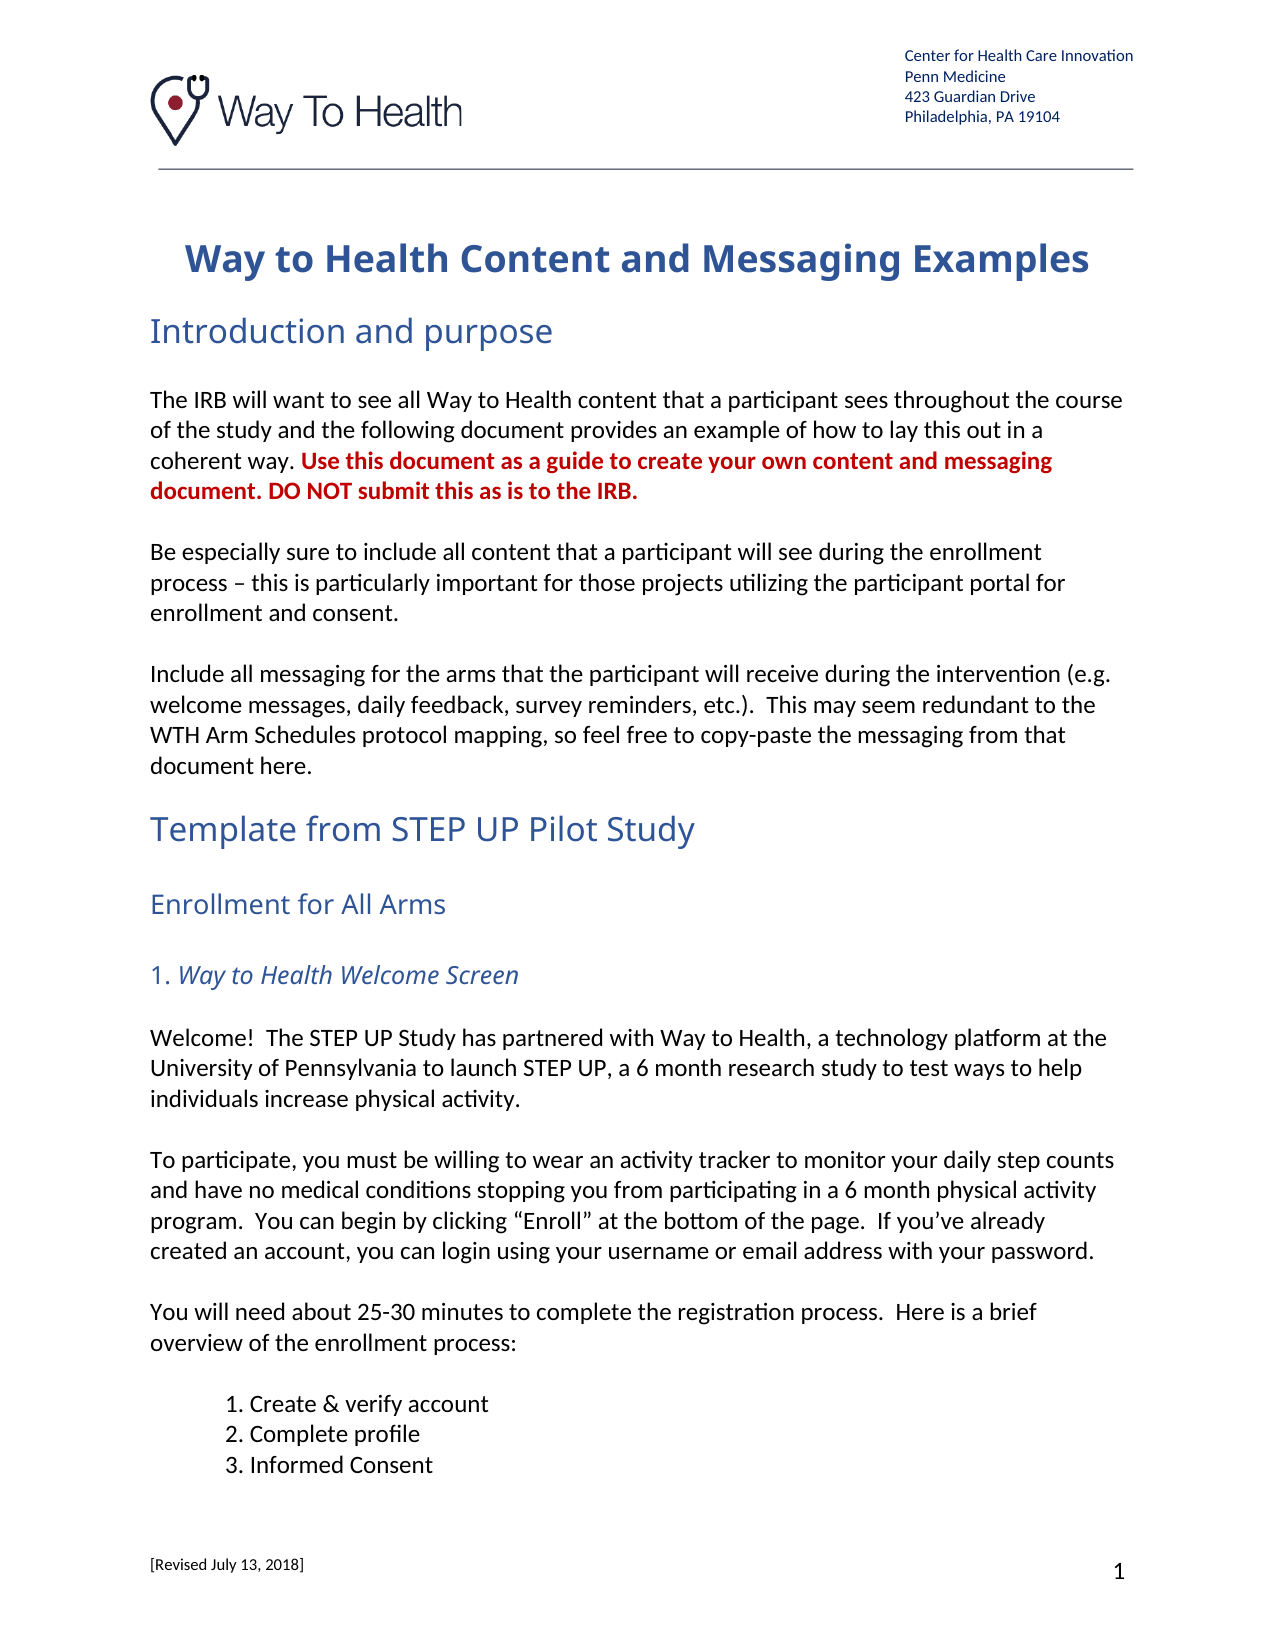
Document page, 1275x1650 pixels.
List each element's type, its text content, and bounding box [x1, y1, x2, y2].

text 1. Create & verify account [225, 1388, 1125, 1419]
text Be especially sure to include all content that a participant will see during the enrollment process – this is particularly important for those projects utilizing the participant portal for enrollment and consent. [150, 536, 1125, 628]
text Welcome! The STEP UP Study has partnered with Way to Health, a technology platform at the University of Pennsylvania to launch STEP UP, a 6 month research study to test ways to help individuals increase physical activity. [150, 1022, 1125, 1113]
subtitle Template from STEP UP Pilot Study [150, 806, 1125, 851]
subtitle Way to Health Content and Messaging Examples [150, 232, 1125, 283]
text To participate, you must be willing to wear an activity tracker to monitor your daily step counts and have no medical conditions stopping you from participating in a 6 month physical activity program. You can begin by clicking “Enroll” at the bottom of the page. If you’ve already created an account, you can login using your username or email address with your password. [150, 1144, 1125, 1266]
text You will need about 25-30 minutes to complete the registration process. Here is a brief overview of the enrollment process: [150, 1297, 1125, 1358]
text 3. Informed Consent [225, 1449, 1125, 1480]
subtitle Enrollment for All Arms [150, 886, 1125, 923]
text Include all messaging for the arms that the participant will receive during the intervention (e.g. welcome messages, daily feedback, survey reminders, etc.). This may seem redundant to the WTH Arm Schedules protocol mapping, so feel free to copy-paste the messaging from that document here. [150, 658, 1125, 781]
subtitle Introduction and purpose [150, 308, 1125, 353]
text The IRB will want to see all Way to Health content that a participant sees throughout the course of the study and the following document provides an example of how to lay this out in a coherent way. Use this document as a guide to create your own content and messaging document. DO NOT submit this as is to the IRB. [150, 384, 1125, 506]
subtitle 1. Way to Health Welcome Screen [150, 957, 1125, 991]
text 2. Complete profile [225, 1419, 1125, 1449]
picture [150, 75, 462, 146]
